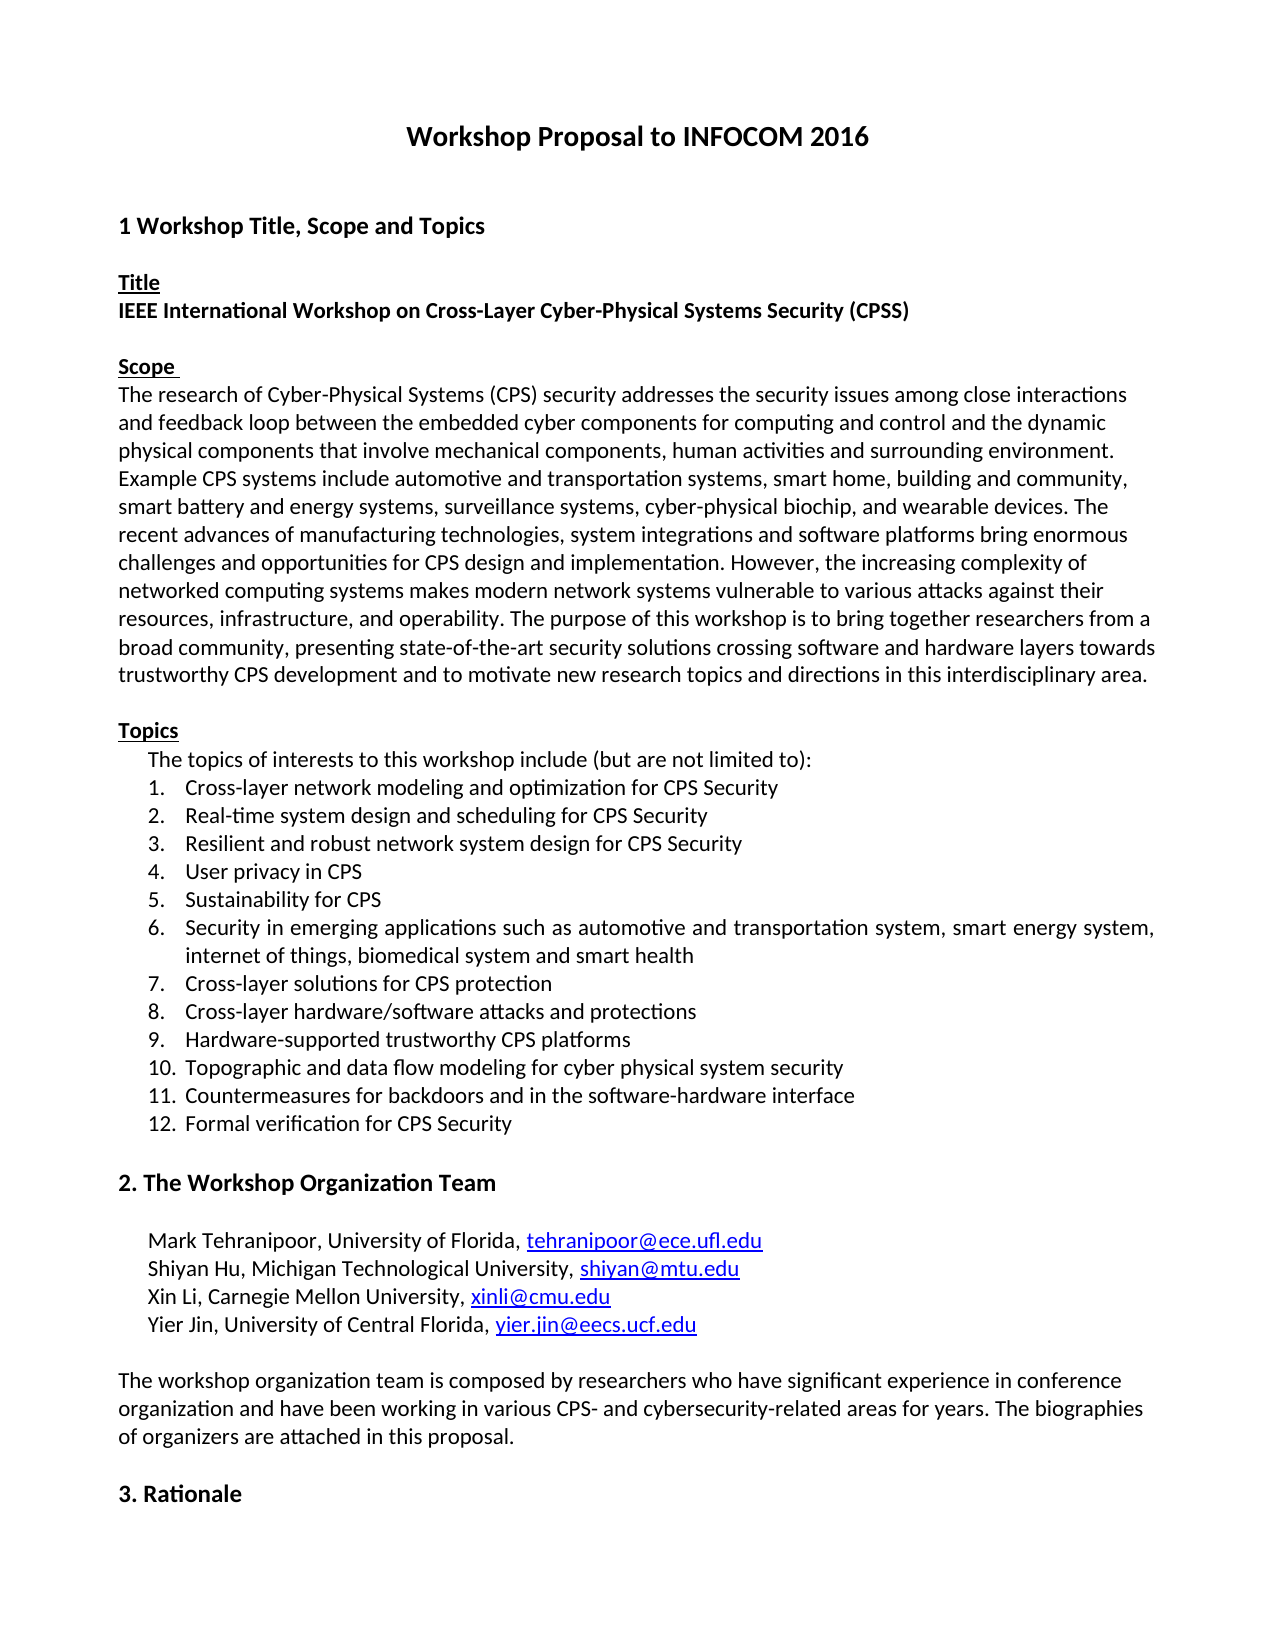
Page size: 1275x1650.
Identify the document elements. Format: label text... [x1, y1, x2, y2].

list Hardware-supported trustworthy CPS platforms [148, 1025, 1157, 1053]
text Shiyan Hu, Michigan Technological University, shiyan@mtu.edu [118, 1254, 1157, 1282]
list Real-time system design and scheduling for CPS Security [148, 801, 1157, 829]
list Cross-layer network modeling and optimization for CPS Security [148, 773, 1157, 801]
text Topics [118, 717, 1157, 745]
text The workshop organization team is composed by researchers who have significant experience in conference organization and have been working in various CPS- and cybersecurity-related areas for years. The biographies of organizers are attached in this proposal. [118, 1366, 1157, 1450]
text The research of Cyber-Physical Systems (CPS) security addresses the security issues among close interactions and feedback loop between the embedded cyber components for computing and control and the dynamic physical components that involve mechanical components, human activities and surrounding environment. Example CPS systems include automotive and transportation systems, smart home, building and community, smart battery and energy systems, surveillance systems, cyber-physical biochip, and wearable devices. The recent advances of manufacturing technologies, system integrations and software platforms bring enormous challenges and opportunities for CPS design and implementation. However, the increasing complexity of networked computing systems makes modern network systems vulnerable to various attacks against their resources, infrastructure, and operability. The purpose of this workshop is to bring together researchers from a broad community, presenting state-of-the-art security solutions crossing software and hardware layers towards trustworthy CPS development and to motivate new research topics and directions in this interdisciplinary area. [118, 380, 1157, 689]
list Security in emerging applications such as automotive and transportation system, smart energy system, internet of things, biomedical system and smart health [148, 913, 1157, 969]
list Formal verification for CPS Security [148, 1109, 1157, 1137]
text Title [118, 268, 1157, 296]
text Mark Tehranipoor, University of Florida, tehranipoor@ece.ufl.edu [118, 1226, 1157, 1254]
text Scope [118, 352, 1157, 380]
text The topics of interests to this workshop include (but are not limited to): [118, 745, 1157, 773]
list User privacy in CPS [148, 857, 1157, 885]
text Workshop Proposal to INFOCOM 2016 [118, 118, 1157, 154]
text 1 Workshop Title, Scope and Topics [118, 210, 1157, 240]
list Cross-layer hardware/software attacks and protections [148, 997, 1157, 1025]
list Resilient and robust network system design for CPS Security [148, 829, 1157, 857]
list Topographic and data flow modeling for cyber physical system security [148, 1053, 1157, 1081]
text Yier Jin, University of Central Florida, yier.jin@eecs.ucf.edu [118, 1310, 1157, 1338]
list Sustainability for CPS [148, 885, 1157, 913]
text 2. The Workshop Organization Team [118, 1167, 1157, 1198]
text IEEE International Workshop on Cross-Layer Cyber-Physical Systems Security (CPSS) [118, 296, 1157, 324]
list Cross-layer solutions for CPS protection [148, 969, 1157, 997]
list Countermeasures for backdoors and in the software-hardware interface [148, 1081, 1157, 1109]
text 3. Rationale [118, 1478, 1157, 1509]
text Xin Li, Carnegie Mellon University, xinli@cmu.edu [118, 1282, 1157, 1310]
